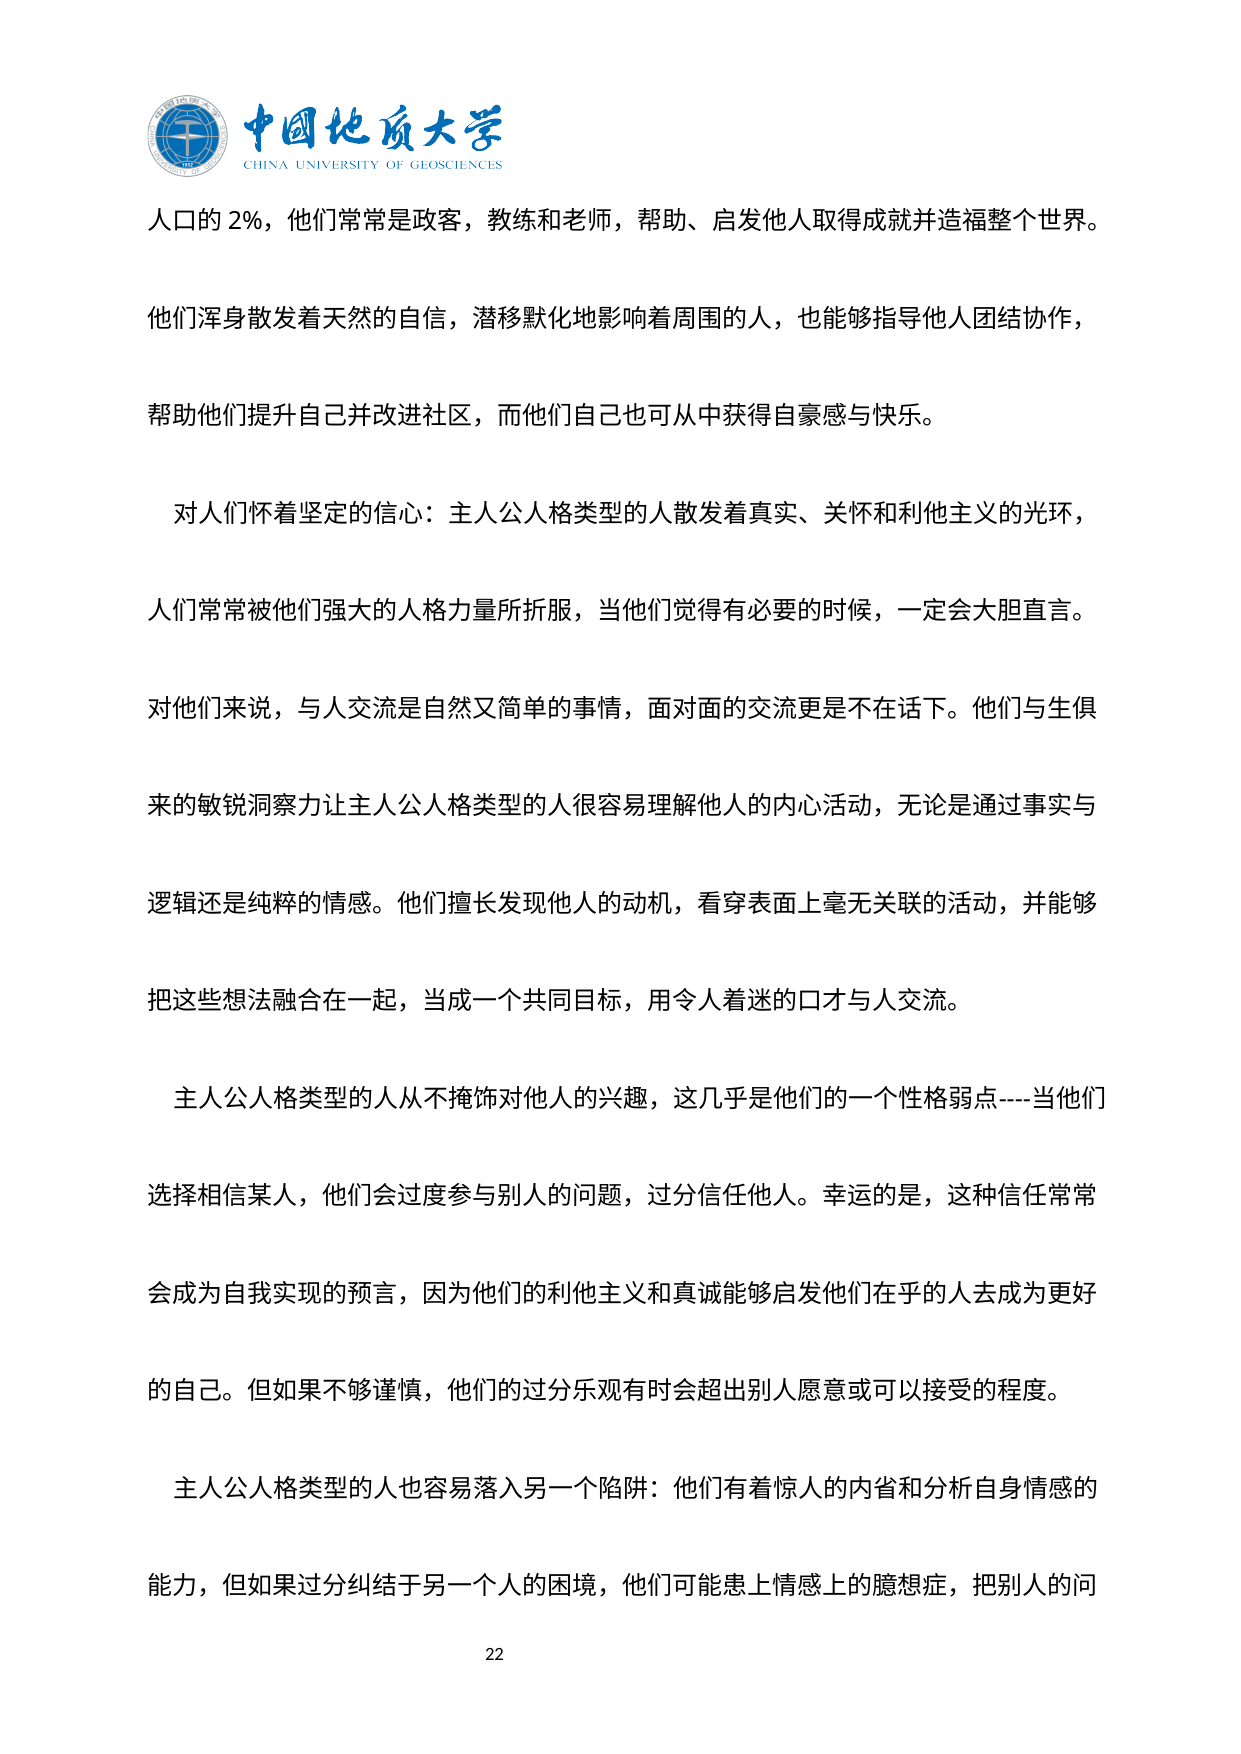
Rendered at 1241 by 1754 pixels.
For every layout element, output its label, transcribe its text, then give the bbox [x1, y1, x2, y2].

picture [147, 95, 502, 177]
